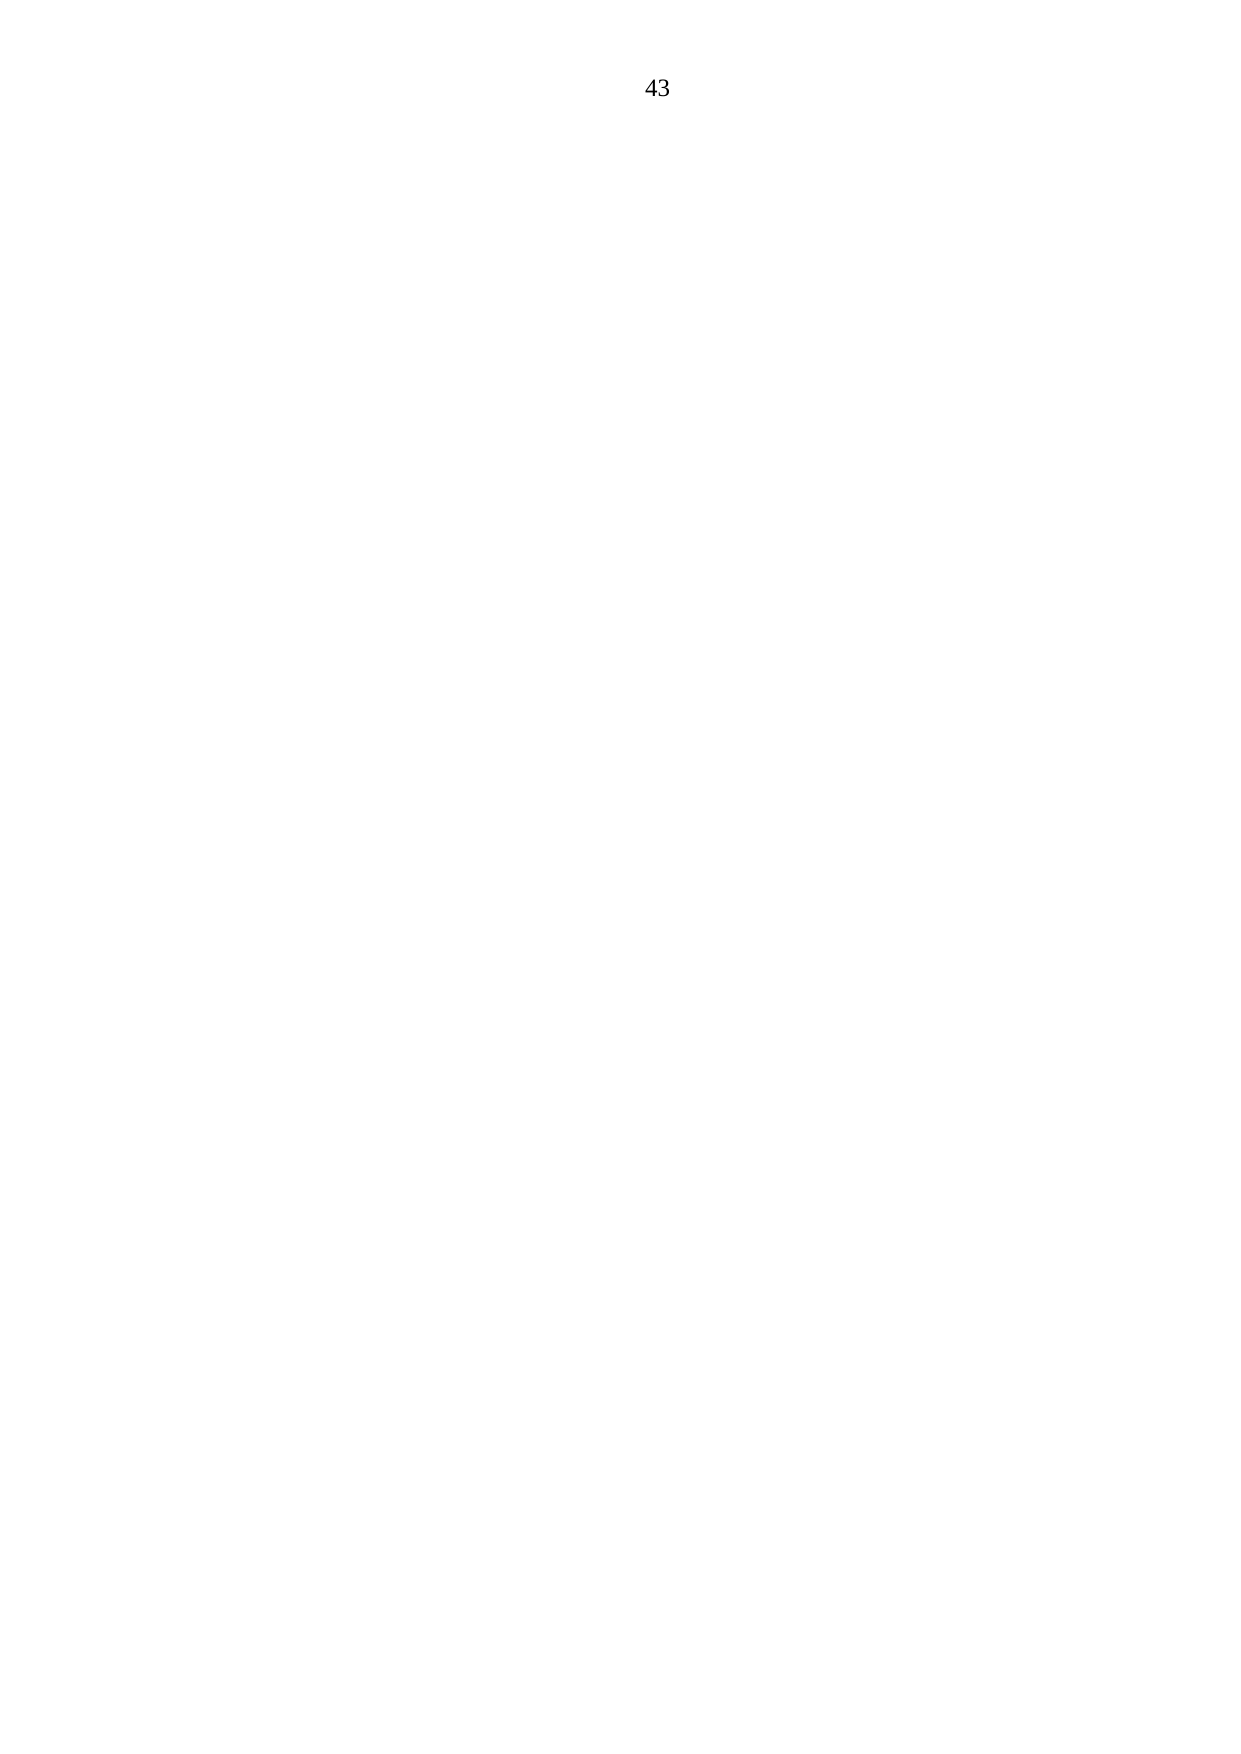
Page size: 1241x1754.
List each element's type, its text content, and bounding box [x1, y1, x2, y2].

text 43 [37, 73, 669, 102]
